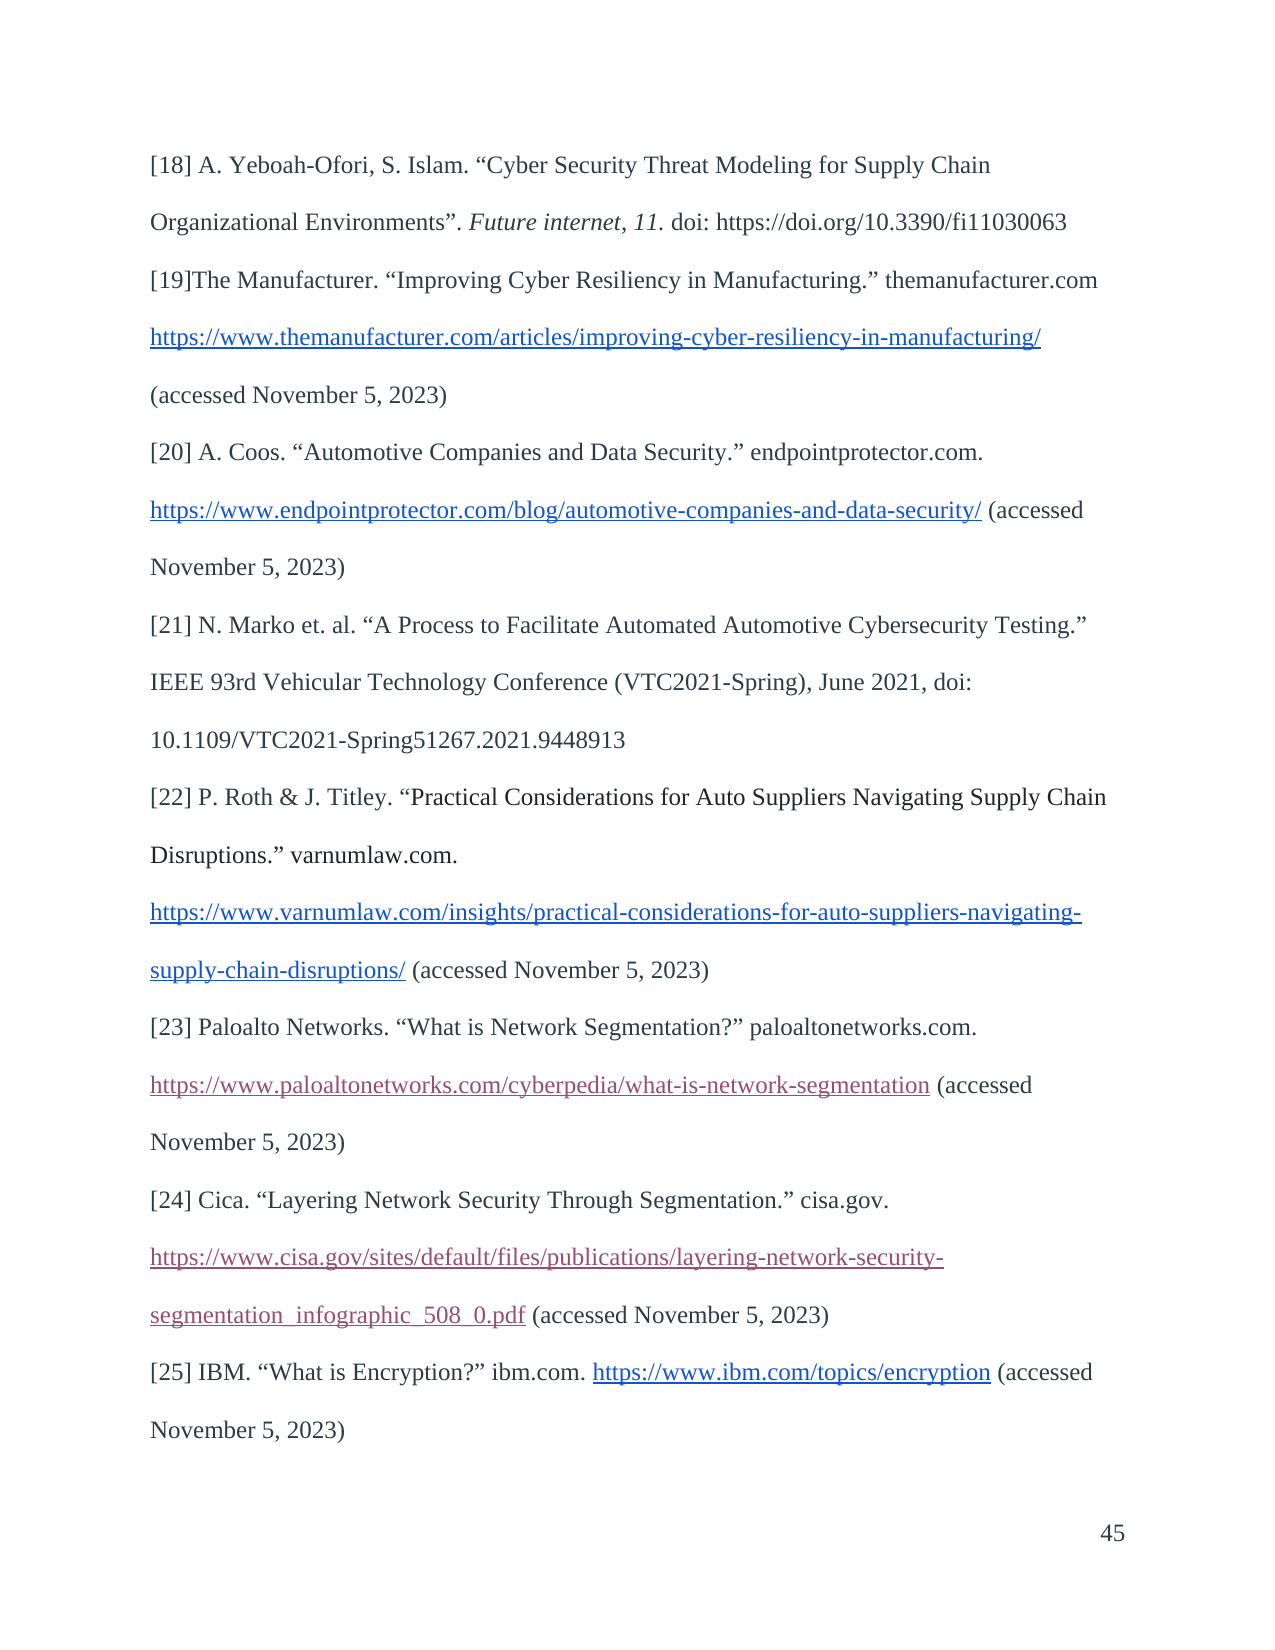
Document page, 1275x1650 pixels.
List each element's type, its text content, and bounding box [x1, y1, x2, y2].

text [21] N. Marko et. al. “A Process to Facilitate Automated Automotive Cybersecurity Testing.” IEEE 93rd Vehicular Technology Conference (VTC2021-Spring), June 2021, doi: 10.1109/VTC2021-Spring51267.2021.9448913 [150, 610, 1125, 754]
text https://www.varnumlaw.com/insights/practical-considerations-for-auto-suppliers-navigating-supply-chain-disruptions/ (accessed November 5, 2023) [150, 897, 1125, 984]
text [23] Paloalto Networks. “What is Network Segmentation?” paloaltonetworks.com. https://www.paloaltonetworks.com/cyberpedia/what-is-network-segmentation (accessed November 5, 2023) [150, 1012, 1125, 1156]
text [24] Cica. “Layering Network Security Through Segmentation.” cisa.gov. https://www.cisa.gov/sites/default/files/publications/layering-network-security-segmentation_infographic_508_0.pdf (accessed November 5, 2023) [150, 1185, 1125, 1329]
text [19]The Manufacturer. “Improving Cyber Resiliency in Manufacturing.” themanufacturer.com https://www.themanufacturer.com/articles/improving-cyber-resiliency-in-manufacturing/ (accessed November 5, 2023) [150, 265, 1125, 409]
text [20] A. Coos. “Automotive Companies and Data Security.” endpointprotector.com. https://www.endpointprotector.com/blog/automotive-companies-and-data-security/ (accessed November 5, 2023) [150, 437, 1125, 581]
text [25] IBM. “What is Encryption?” ibm.com. https://www.ibm.com/topics/encryption (accessed November 5, 2023) [150, 1357, 1125, 1444]
text [22] P. Roth & J. Titley. “Practical Considerations for Auto Suppliers Navigating Supply Chain Disruptions.” varnumlaw.com. [150, 782, 1125, 869]
text [18] A. Yeboah-Ofori, S. Islam. “Cyber Security Threat Modeling for Supply Chain Organizational Environments”. Future internet, 11. doi: https://doi.org/10.3390/fi11030063 [150, 150, 1125, 236]
